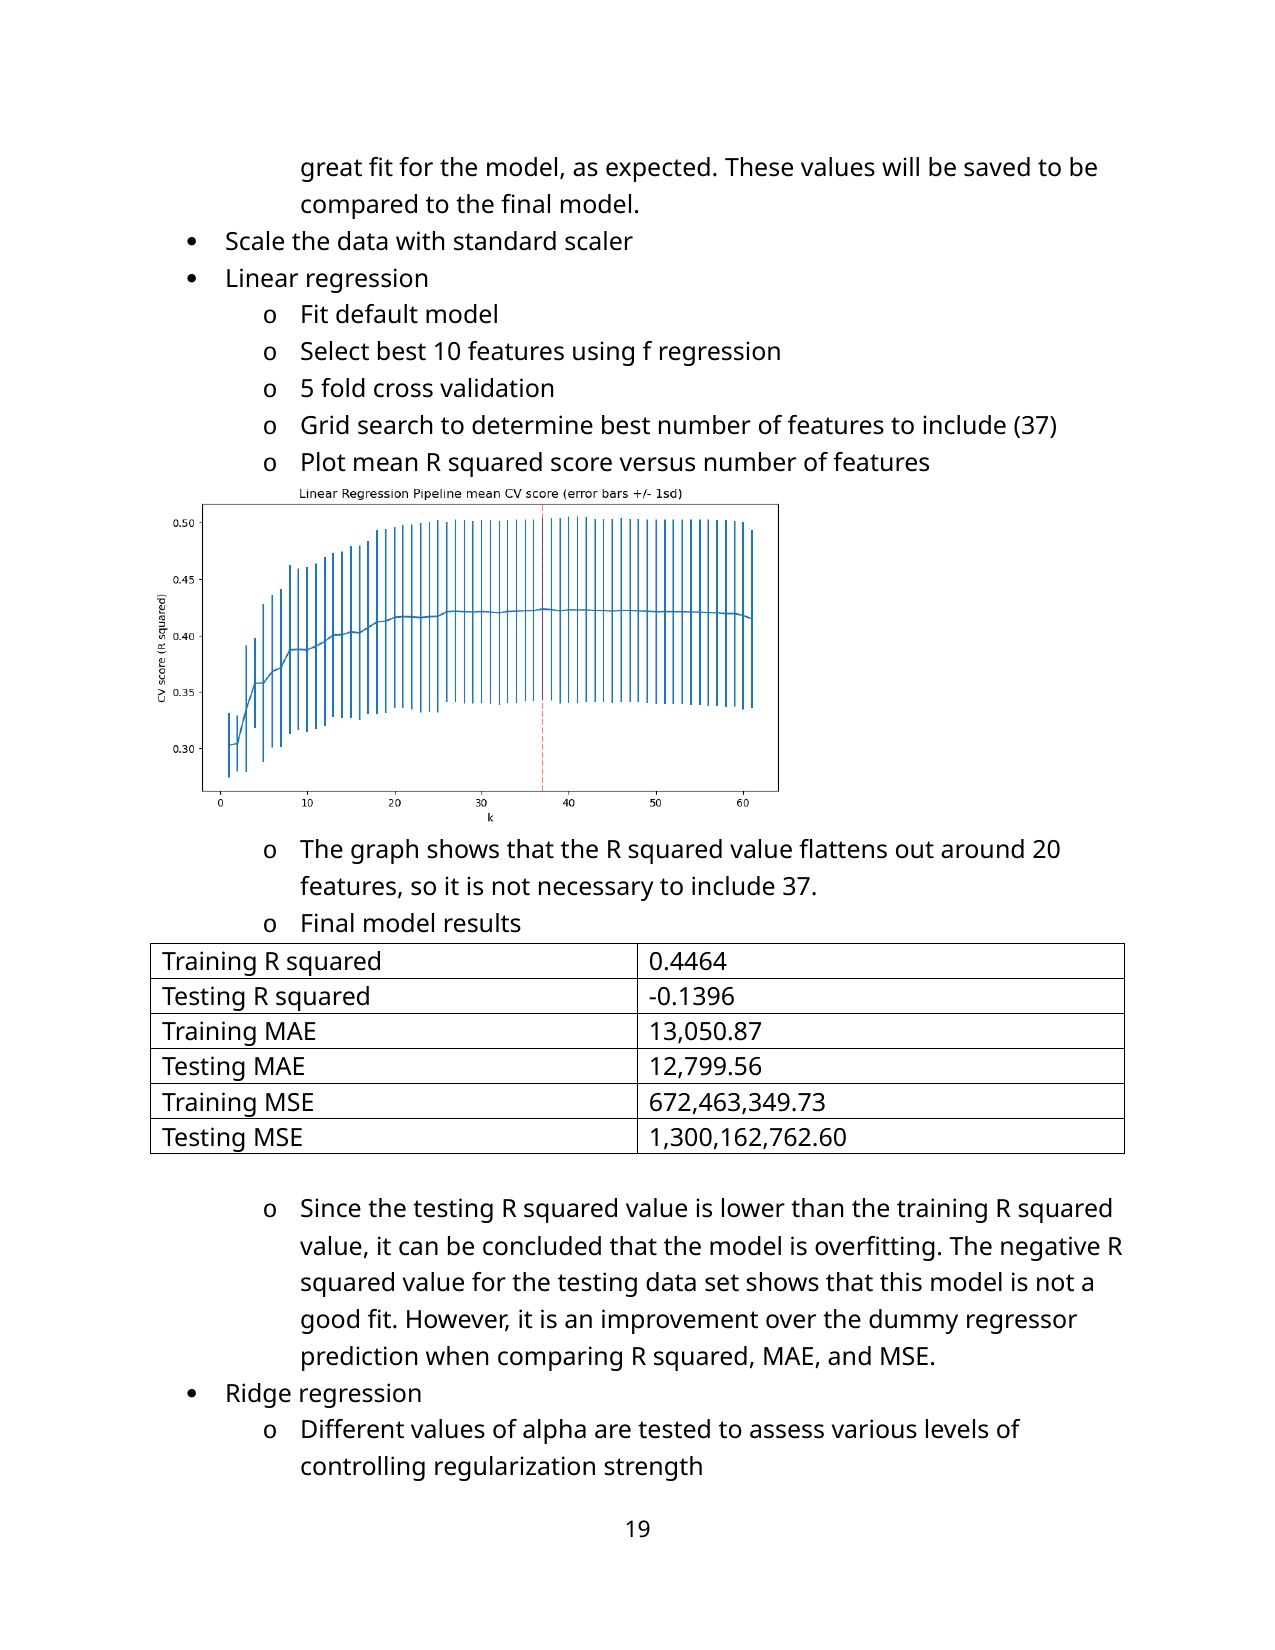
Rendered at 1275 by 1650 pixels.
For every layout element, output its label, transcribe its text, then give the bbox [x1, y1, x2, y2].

list The graph shows that the R squared value flattens out around 20 features, so it is not necessary to include 37. [262, 832, 1125, 903]
list 5 fold cross validation [262, 371, 1125, 405]
table_cell -0.1396 [638, 979, 1124, 1013]
list Since the testing R squared value is lower than the training R squared value, it can be concluded that the model is overfitting. The negative R squared value for the testing data set shows that this model is not a good fit. However, it is an improvement over the dummy regressor prediction when comparing R squared, MAE, and MSE. [262, 1191, 1125, 1372]
list Final model results [262, 906, 1125, 940]
list Plot mean R squared score versus number of features [262, 445, 1125, 479]
table_cell Testing MSE [151, 1119, 637, 1153]
table_header Training R squared [151, 944, 637, 978]
list Linear regression [187, 260, 1125, 294]
list Grid search to determine best number of features to include (37) [262, 408, 1125, 442]
list Ridge regression [187, 1375, 1125, 1409]
table_cell 672,463,349.73 [638, 1084, 1124, 1118]
list Different values of alpha are tested to assess various levels of controlling regularization strength [262, 1412, 1125, 1483]
list Fit default model [262, 297, 1125, 331]
table_cell Testing R squared [151, 979, 637, 1013]
table_cell 13,050.87 [638, 1014, 1124, 1048]
picture [150, 482, 785, 830]
table_header 0.4464 [638, 944, 1124, 978]
table_cell Training MSE [151, 1084, 637, 1118]
table_cell 12,799.56 [638, 1049, 1124, 1083]
table_cell Testing MAE [151, 1049, 637, 1083]
table_cell 1,300,162,762.60 [638, 1119, 1124, 1153]
list Scale the data with standard scaler [187, 223, 1125, 258]
table_cell Training MAE [151, 1014, 637, 1048]
list Select best 10 features using f regression [262, 334, 1125, 368]
